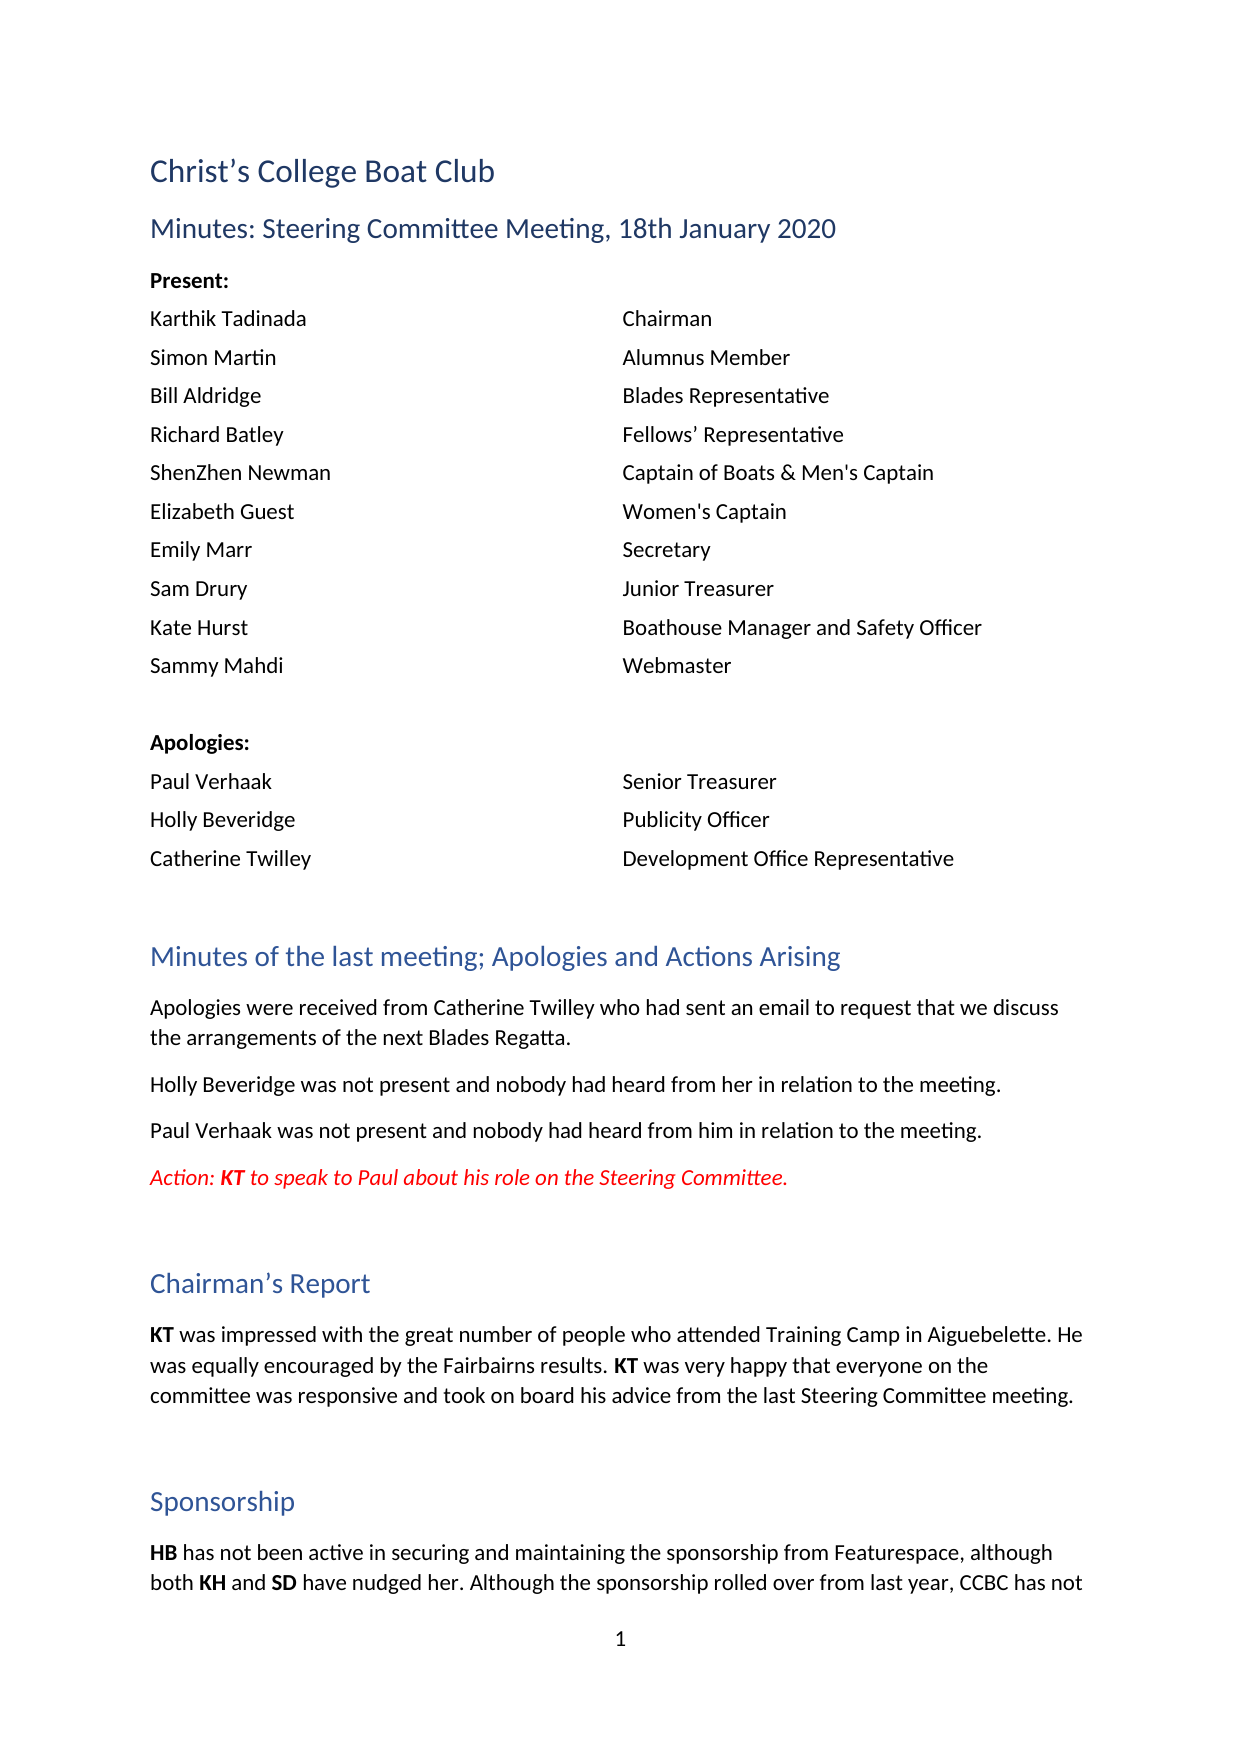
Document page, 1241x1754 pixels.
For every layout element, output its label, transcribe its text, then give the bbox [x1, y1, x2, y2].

text Christ’s College Boat Club [150, 150, 1090, 191]
text Simon Martin Alumnus Member [150, 343, 1090, 371]
text Action: KT to speak to Paul about his role on the Steering Committee. [150, 1163, 1090, 1192]
text Catherine Twilley Development Office Representative [150, 844, 1090, 872]
text Chairman’s Report [150, 1266, 1090, 1301]
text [150, 1538, 1090, 1596]
text ShenZhen Newman Captain of Boats & Men's Captain [150, 458, 1090, 486]
text Kate Hurst Boathouse Manager and Safety Officer [150, 613, 1090, 641]
text Emily Marr Secretary [150, 536, 1090, 563]
text Present: [150, 266, 1090, 294]
text Holly Beveridge was not present and nobody had heard from her in relation to the meeting. [150, 1070, 1090, 1098]
text Sammy Mahdi Webmaster [150, 651, 1090, 679]
text Paul Verhaak was not present and nobody had heard from him in relation to the meeting. [150, 1117, 1090, 1145]
text Paul Verhaak Senior Treasurer [150, 767, 1090, 795]
text Holly Beveridge Publicity Officer [150, 805, 1090, 833]
text Sponsorship [150, 1483, 1090, 1519]
text Minutes of the last meeting; Apologies and Actions Arising [150, 938, 1090, 973]
text Elizabeth Guest Women's Captain [150, 497, 1090, 525]
text Sam Drury Junior Treasurer [150, 574, 1090, 602]
text KT was impressed with the great number of people who attended Training Camp in Aiguebelette. He was equally encouraged by the Fairbairns results. KT was very happy that everyone on the committee was responsive and took on board his advice from the last Steering Committee meeting. [150, 1321, 1090, 1409]
text Bill Aldridge Blades Representative [150, 381, 1090, 409]
text Karthik Tadinada Chairman [150, 304, 1090, 332]
text Apologies were received from Catherine Twilley who had sent an email to request that we discuss the arrangements of the next Blades Regatta. [150, 993, 1090, 1051]
text Apologies: [150, 728, 1090, 756]
text Richard Batley Fellows’ Representative [150, 420, 1090, 448]
text Minutes: Steering Committee Meeting, 18th January 2020 [150, 211, 1090, 246]
